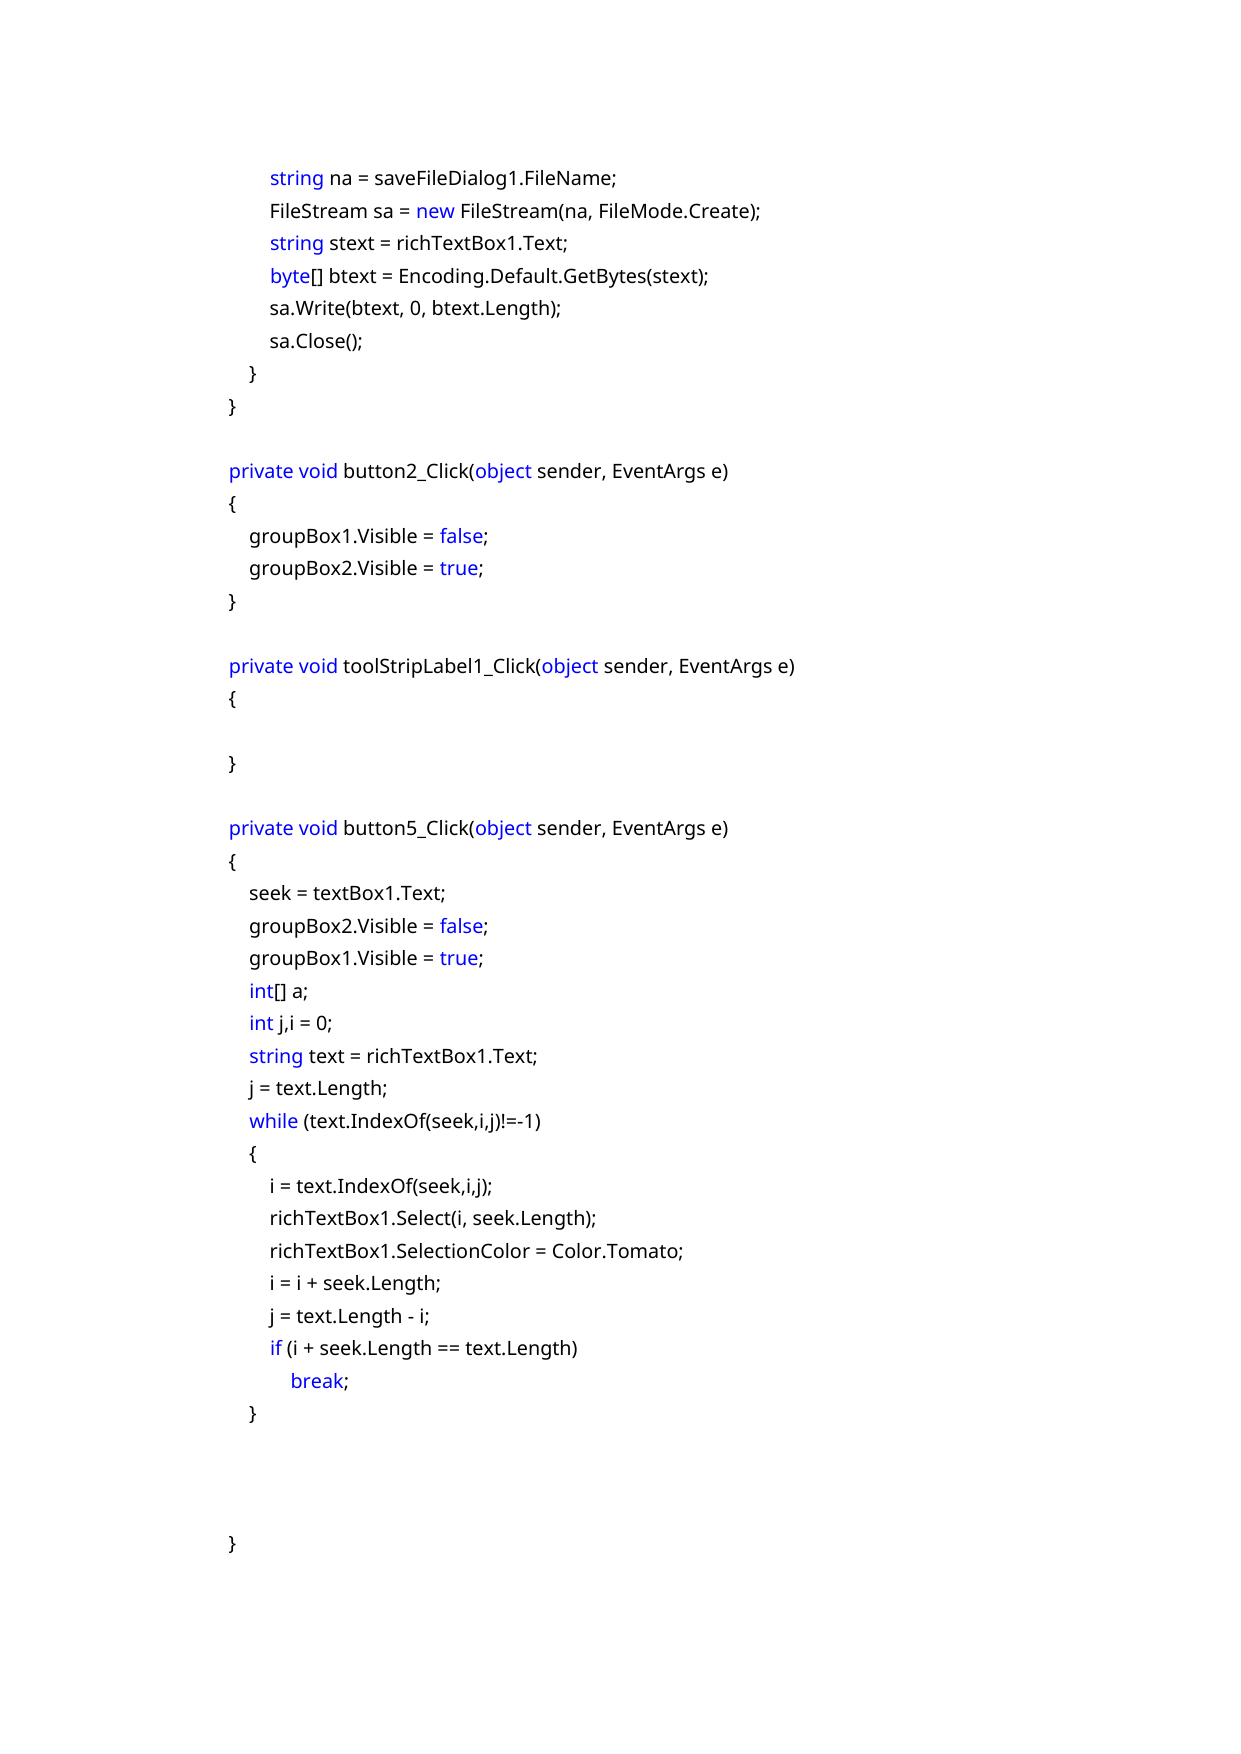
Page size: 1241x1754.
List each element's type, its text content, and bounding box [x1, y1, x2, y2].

text } [187, 389, 1053, 422]
text { [187, 487, 1053, 519]
text i = i + seek.Length; [187, 1267, 1053, 1299]
text } [187, 747, 1053, 779]
text richTextBox1.SelectionColor = Color.Tomato; [187, 1234, 1053, 1267]
text string stext = richTextBox1.Text; [187, 227, 1053, 259]
text { [187, 1137, 1053, 1169]
text private void button5_Click(object sender, EventArgs e) [187, 812, 1053, 844]
text groupBox1.Visible = true; [187, 942, 1053, 974]
text sa.Write(btext, 0, btext.Length); [187, 292, 1053, 324]
text i = text.IndexOf(seek,i,j); [187, 1169, 1053, 1202]
text int[] a; [187, 974, 1053, 1007]
text groupBox2.Visible = false; [187, 909, 1053, 942]
text groupBox2.Visible = true; [187, 552, 1053, 584]
text } [187, 1397, 1053, 1429]
text richTextBox1.Select(i, seek.Length); [187, 1202, 1053, 1234]
text string text = richTextBox1.Text; [187, 1039, 1053, 1072]
text { [187, 844, 1053, 877]
text FileStream sa = new FileStream(na, FileMode.Create); [187, 194, 1053, 227]
text byte[] btext = Encoding.Default.GetBytes(stext); [187, 259, 1053, 292]
text sa.Close(); [187, 324, 1053, 357]
text private void button2_Click(object sender, EventArgs e) [187, 454, 1053, 487]
text } [187, 1527, 1053, 1559]
text j = text.Length; [187, 1072, 1053, 1104]
text seek = textBox1.Text; [187, 877, 1053, 909]
text string na = saveFileDialog1.FileName; [187, 162, 1053, 194]
text int j,i = 0; [187, 1007, 1053, 1039]
text } [187, 584, 1053, 617]
text break; [187, 1364, 1053, 1397]
text { [187, 682, 1053, 714]
text private void toolStripLabel1_Click(object sender, EventArgs e) [187, 649, 1053, 682]
text } [187, 357, 1053, 389]
text groupBox1.Visible = false; [187, 519, 1053, 552]
text while (text.IndexOf(seek,i,j)!=-1) [187, 1104, 1053, 1137]
text j = text.Length - i; [187, 1299, 1053, 1332]
text if (i + seek.Length == text.Length) [187, 1332, 1053, 1364]
